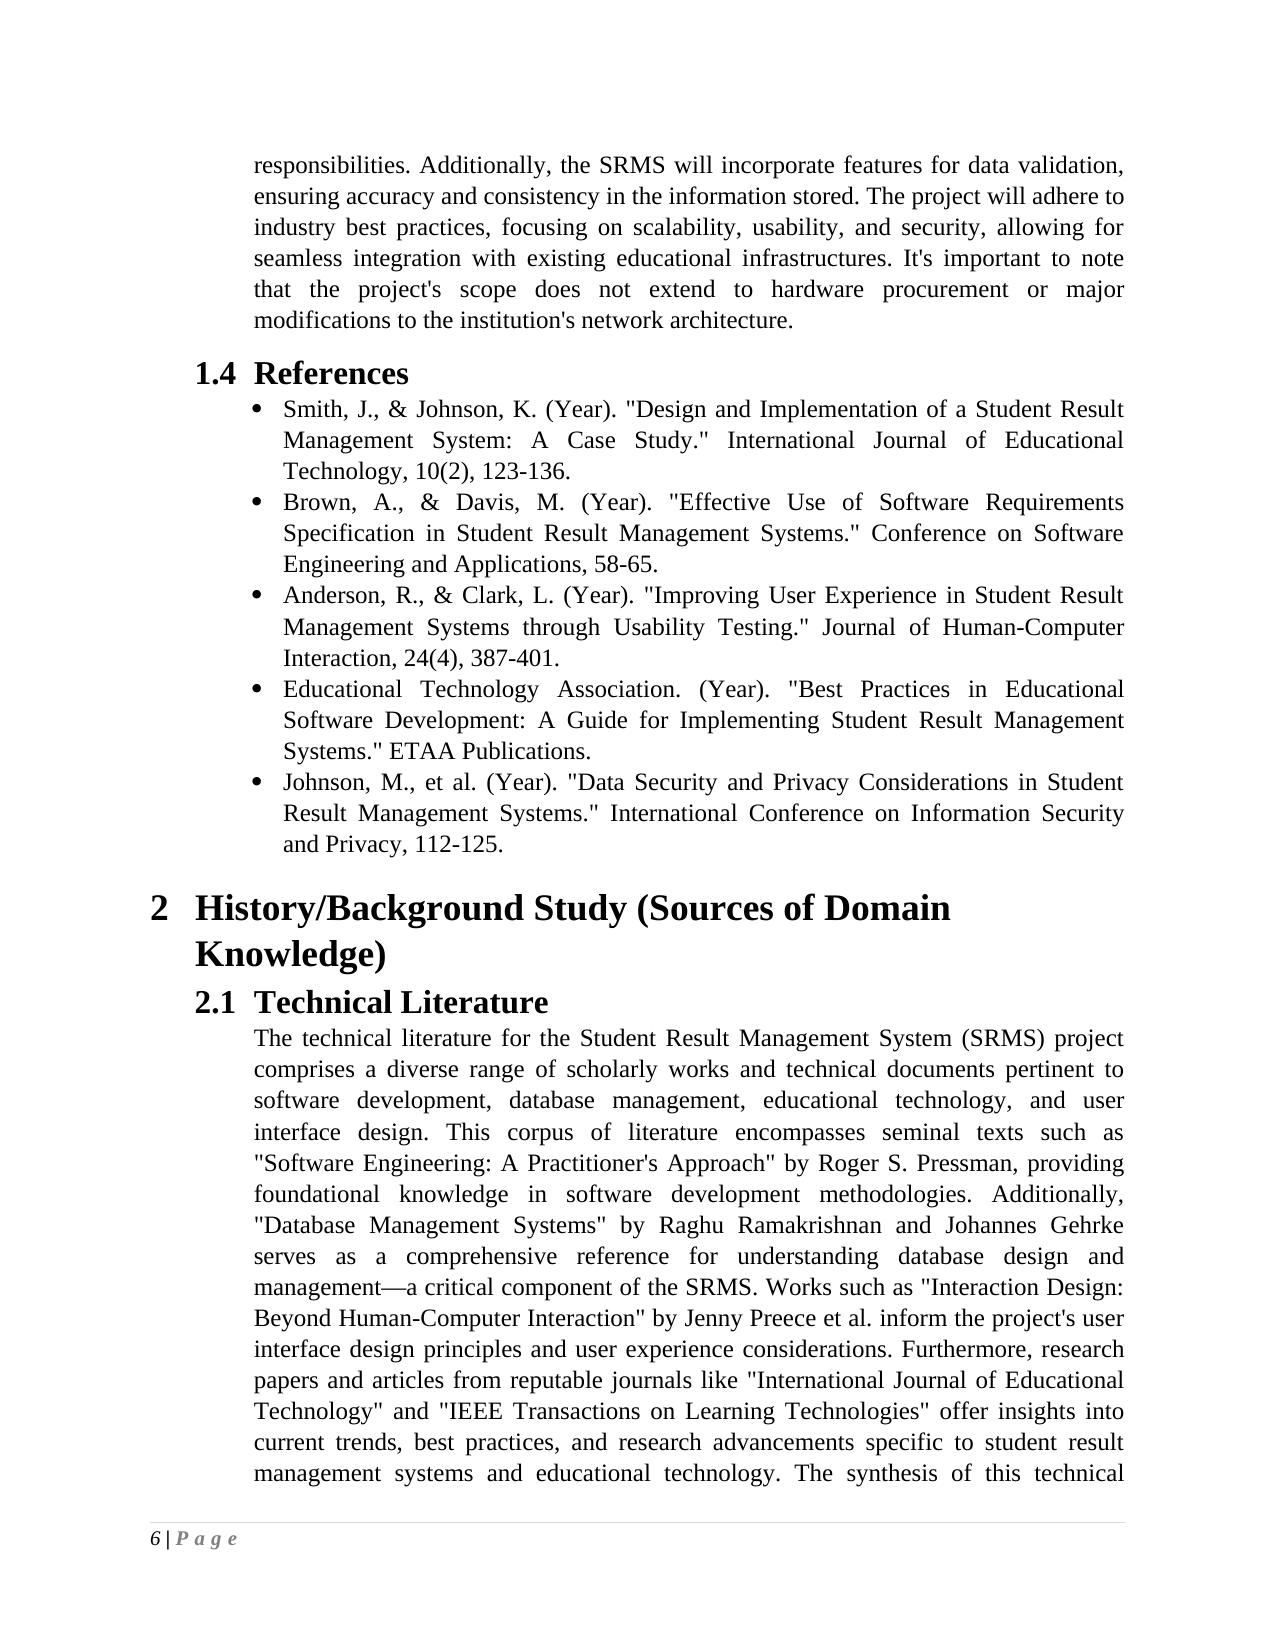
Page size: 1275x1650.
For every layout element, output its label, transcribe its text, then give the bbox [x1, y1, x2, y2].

subtitle Technical Literature [194, 982, 1125, 1021]
subtitle History/Background Study (Sources of Domain Knowledge) [150, 885, 1125, 974]
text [253, 150, 1125, 334]
subtitle References [194, 353, 1125, 391]
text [253, 1023, 1125, 1487]
list Johnson, M., et al. (Year). "Data Security and Privacy Considerations in Student Result Management Systems." International Conference on Information Security and Privacy, 112-125. [252, 767, 1125, 858]
list Educational Technology Association. (Year). "Best Practices in Educational Software Development: A Guide for Implementing Student Result Management Systems." ETAA Publications. [252, 674, 1125, 764]
list Anderson, R., & Clark, L. (Year). "Improving User Experience in Student Result Management Systems through Usability Testing." Journal of Human-Computer Interaction, 24(4), 387-401. [252, 581, 1125, 671]
list Smith, J., & Johnson, K. (Year). "Design and Implementation of a Student Result Management System: A Case Study." International Journal of Educational Technology, 10(2), 123-136. [252, 394, 1125, 485]
list Brown, A., & Davis, M. (Year). "Effective Use of Software Requirements Specification in Student Result Management Systems." Conference on Software Engineering and Applications, 58-65. [252, 487, 1125, 578]
